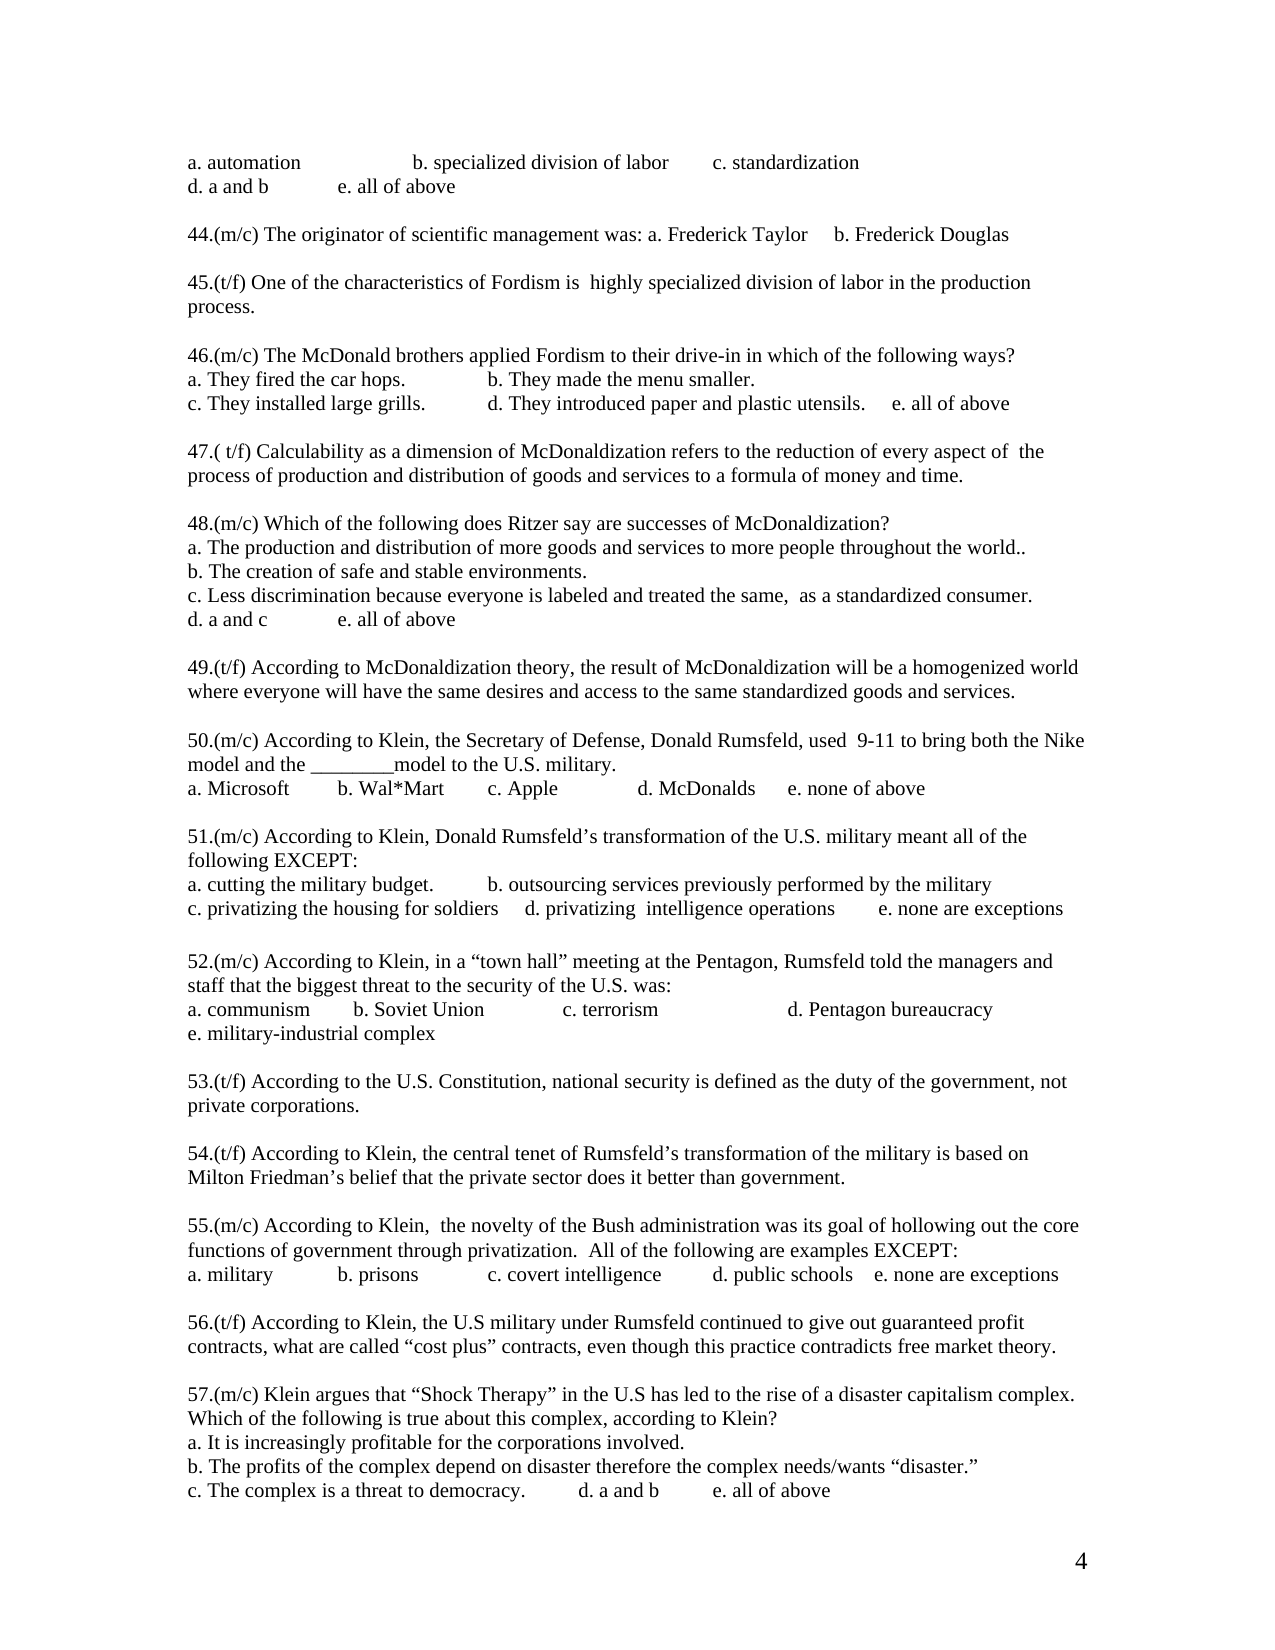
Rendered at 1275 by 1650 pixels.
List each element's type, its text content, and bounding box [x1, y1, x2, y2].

text 48.(m/c) Which of the following does Ritzer say are successes of McDonaldization? [187, 511, 1087, 535]
text 52.(m/c) According to Klein, in a “town hall” meeting at the Pentagon, Rumsfeld told the managers and staff that the biggest threat to the security of the U.S. was: [187, 949, 1087, 997]
text c. They installed large grills. d. They introduced paper and plastic utensils. e. all of above [187, 391, 1087, 415]
text b. The creation of safe and stable environments. [187, 559, 1087, 583]
text 56.(t/f) According to Klein, the U.S military under Rumsfeld continued to give out guaranteed profit contracts, what are called “cost plus” contracts, even though this practice contradicts free market theory. [187, 1310, 1087, 1358]
text a. The production and distribution of more goods and services to more people throughout the world.. [187, 535, 1087, 559]
text c. privatizing the housing for soldiers d. privatizing intelligence operations e. none are exceptions [187, 896, 1087, 920]
text a. It is increasingly profitable for the corporations involved. [187, 1430, 1087, 1454]
text a. communism b. c. terrorism d. Pentagon bureaucracy [187, 997, 1087, 1021]
text b. The profits of the complex depend on disaster therefore the complex needs/wants “disaster.” [187, 1454, 1087, 1478]
text 44.(m/c) The originator of scientific management was: a. Frederick Taylor b. Frederick Douglas [187, 222, 1087, 246]
text a. military b. prisons c. covert intelligence d. public schools e. none are exceptions [187, 1262, 1087, 1286]
text 46.(m/c) The McDonald brothers applied Fordism to their drive-in in which of the following ways? [187, 342, 1087, 367]
text a. They fired the car hops. b. They made the menu smaller. [187, 367, 1087, 391]
text a. cutting the military budget. b. outsourcing services previously performed by the military [187, 872, 1087, 896]
text 51.(m/c) According to Klein, Donald Rumsfeld’s transformation of the military meant all of the following EXCEPT: [187, 824, 1087, 872]
text 50.(m/c) According to Klein, the Secretary of Defense, Donald Rumsfeld, used 9-11 to bring both the Nike model and the ________model to the U.S. military. [187, 727, 1087, 776]
text c. The complex is a threat to democracy. d. a and b e. all of above [187, 1478, 1087, 1502]
text 49.(t/f) According to McDonaldization theory, the result of McDonaldization will be a homogenized world where everyone will have the same desires and access to the same standardized goods and services. [187, 655, 1087, 703]
text 57.(m/c) Klein argues that “Shock Therapy” in the U.S has led to the rise of a disaster capitalism complex. Which of the following is true about this complex, according to Klein? [187, 1382, 1087, 1430]
text 53.(t/f) According to the U.S. Constitution, national security is defined as the duty of the government, not private corporations. [187, 1069, 1087, 1117]
text a. Microsoft b. Wal*Mart c. Apple d. McDonalds e. none of above [187, 776, 1087, 800]
text 47.( t/f) Calculability as a dimension of McDonaldization refers to the reduction of every aspect of the process of production and distribution of goods and services to a formula of money and time. [187, 439, 1087, 487]
text 55.(m/c) According to Klein, the novelty of the Bush administration was its goal of hollowing out the core functions of government through privatization. All of the following are examples EXCEPT: [187, 1213, 1087, 1262]
text 54.(t/f) According to Klein, the central tenet of Rumsfeld’s transformation of the military is based on Milton Friedman’s belief that the private sector does it better than government. [187, 1141, 1087, 1189]
text 45.(t/f) One of the characteristics of Fordism is highly specialized division of labor in the production process. [187, 270, 1087, 318]
text d. a and b e. all of above [187, 174, 1087, 198]
text c. Less discrimination because everyone is labeled and treated the same, as a standardized consumer. [187, 583, 1087, 607]
text e. military-industrial complex [187, 1021, 1087, 1045]
text a. automation b. specialized division of labor c. standardization [187, 150, 1087, 174]
text d. a and c e. all of above [187, 607, 1087, 631]
